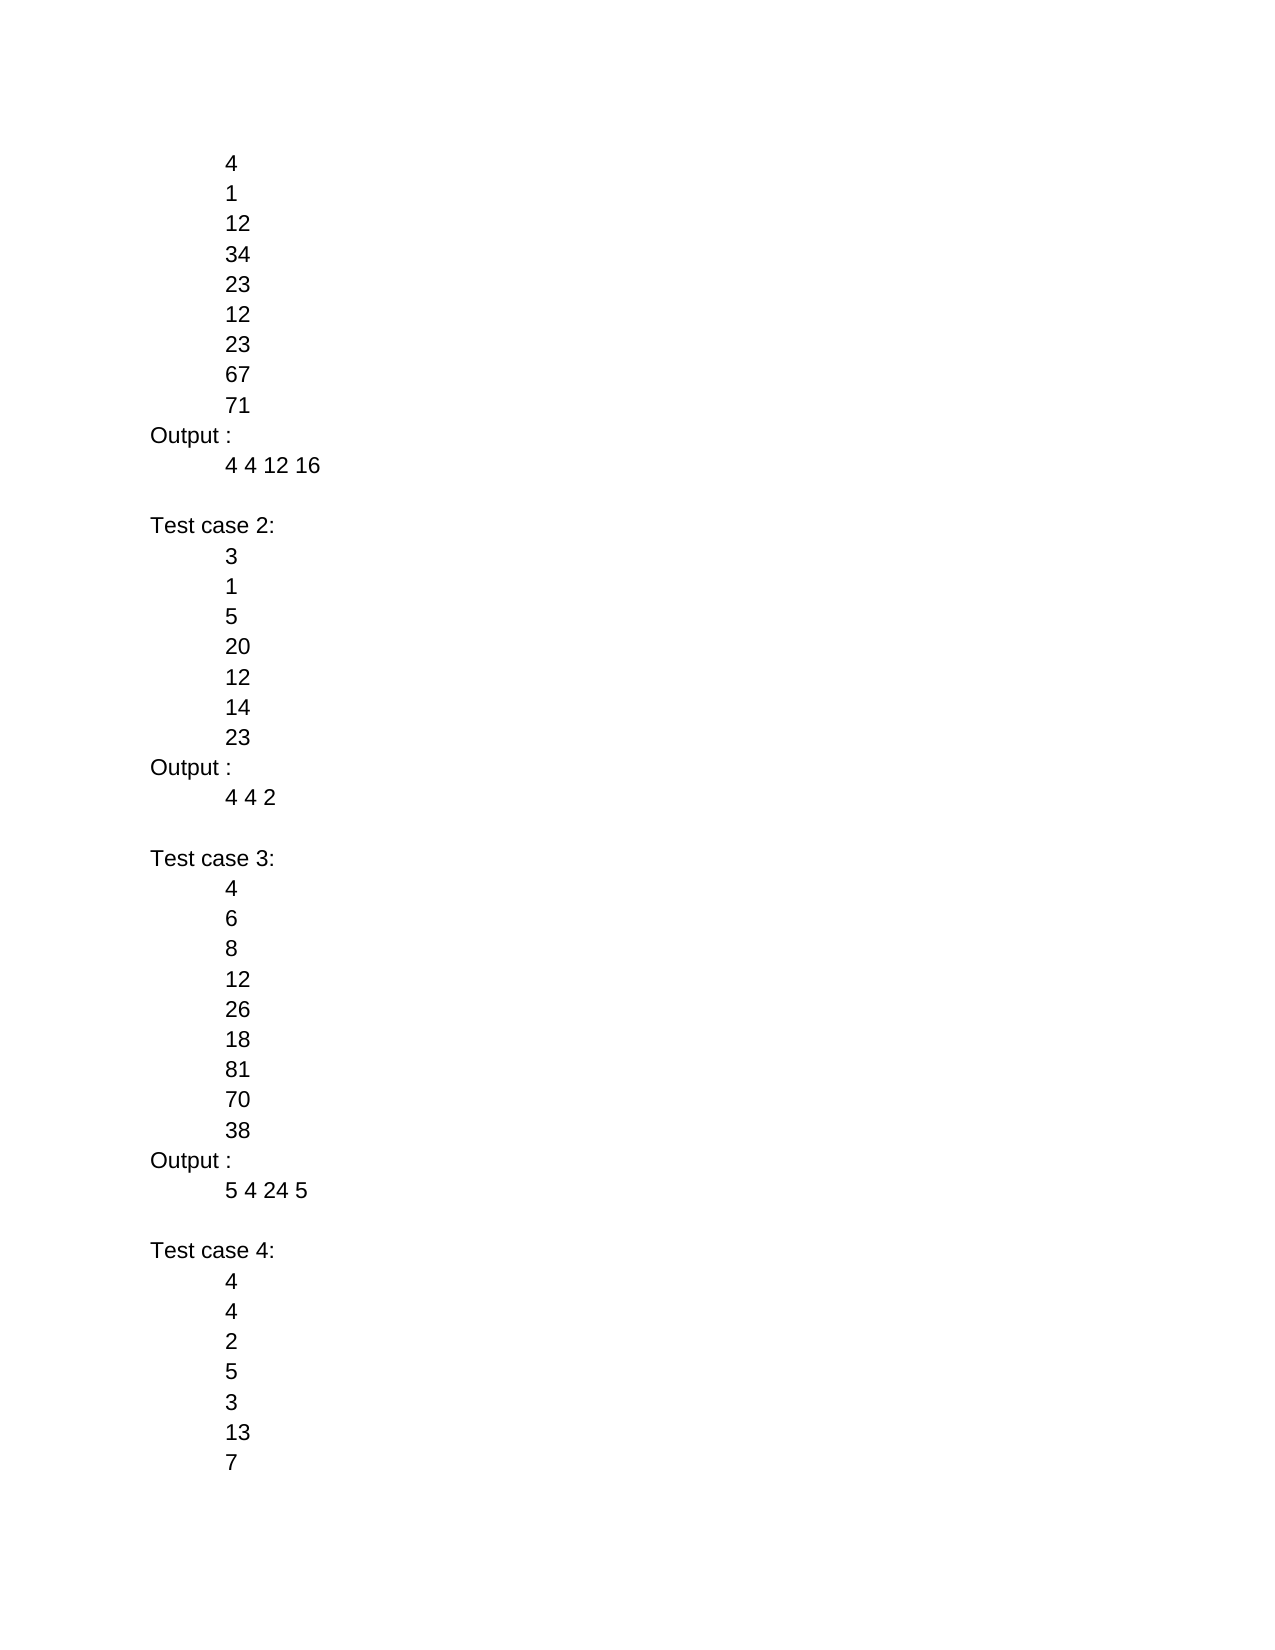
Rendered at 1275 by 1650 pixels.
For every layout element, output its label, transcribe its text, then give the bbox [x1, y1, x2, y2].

text 12 [150, 210, 1125, 237]
text 5 4 24 5 [150, 1177, 1125, 1203]
text 4 [150, 1298, 1125, 1324]
text 81 [150, 1056, 1125, 1083]
text 38 [150, 1117, 1125, 1143]
text Test case 3: [150, 845, 1125, 871]
text Output : [150, 754, 1125, 781]
text 5 [150, 1358, 1125, 1385]
text 4 [150, 875, 1125, 901]
text Test case 2: [150, 512, 1125, 539]
text 4 [150, 1268, 1125, 1294]
text 26 [150, 996, 1125, 1022]
text Output : [150, 1147, 1125, 1173]
text 70 [150, 1086, 1125, 1113]
text 7 [150, 1449, 1125, 1475]
text 18 [150, 1026, 1125, 1052]
text 12 [150, 966, 1125, 992]
text 2 [150, 1328, 1125, 1354]
text 8 [150, 935, 1125, 962]
text 4 [150, 150, 1125, 176]
text 1 [150, 573, 1125, 599]
text 4 4 12 16 [150, 452, 1125, 478]
text 3 [150, 543, 1125, 569]
text 1 [150, 180, 1125, 207]
text 6 [150, 905, 1125, 932]
text 23 [150, 724, 1125, 750]
text 3 [150, 1388, 1125, 1415]
text 20 [150, 633, 1125, 660]
text 67 [150, 361, 1125, 388]
text 12 [150, 663, 1125, 690]
text 23 [150, 331, 1125, 358]
text 14 [150, 694, 1125, 720]
text Output : [150, 422, 1125, 448]
text Test case 4: [150, 1237, 1125, 1264]
text 5 [150, 603, 1125, 629]
text 4 4 2 [150, 784, 1125, 811]
text 71 [150, 392, 1125, 418]
text 13 [150, 1419, 1125, 1445]
text 23 [150, 271, 1125, 297]
text 12 [150, 301, 1125, 327]
text 34 [150, 241, 1125, 267]
